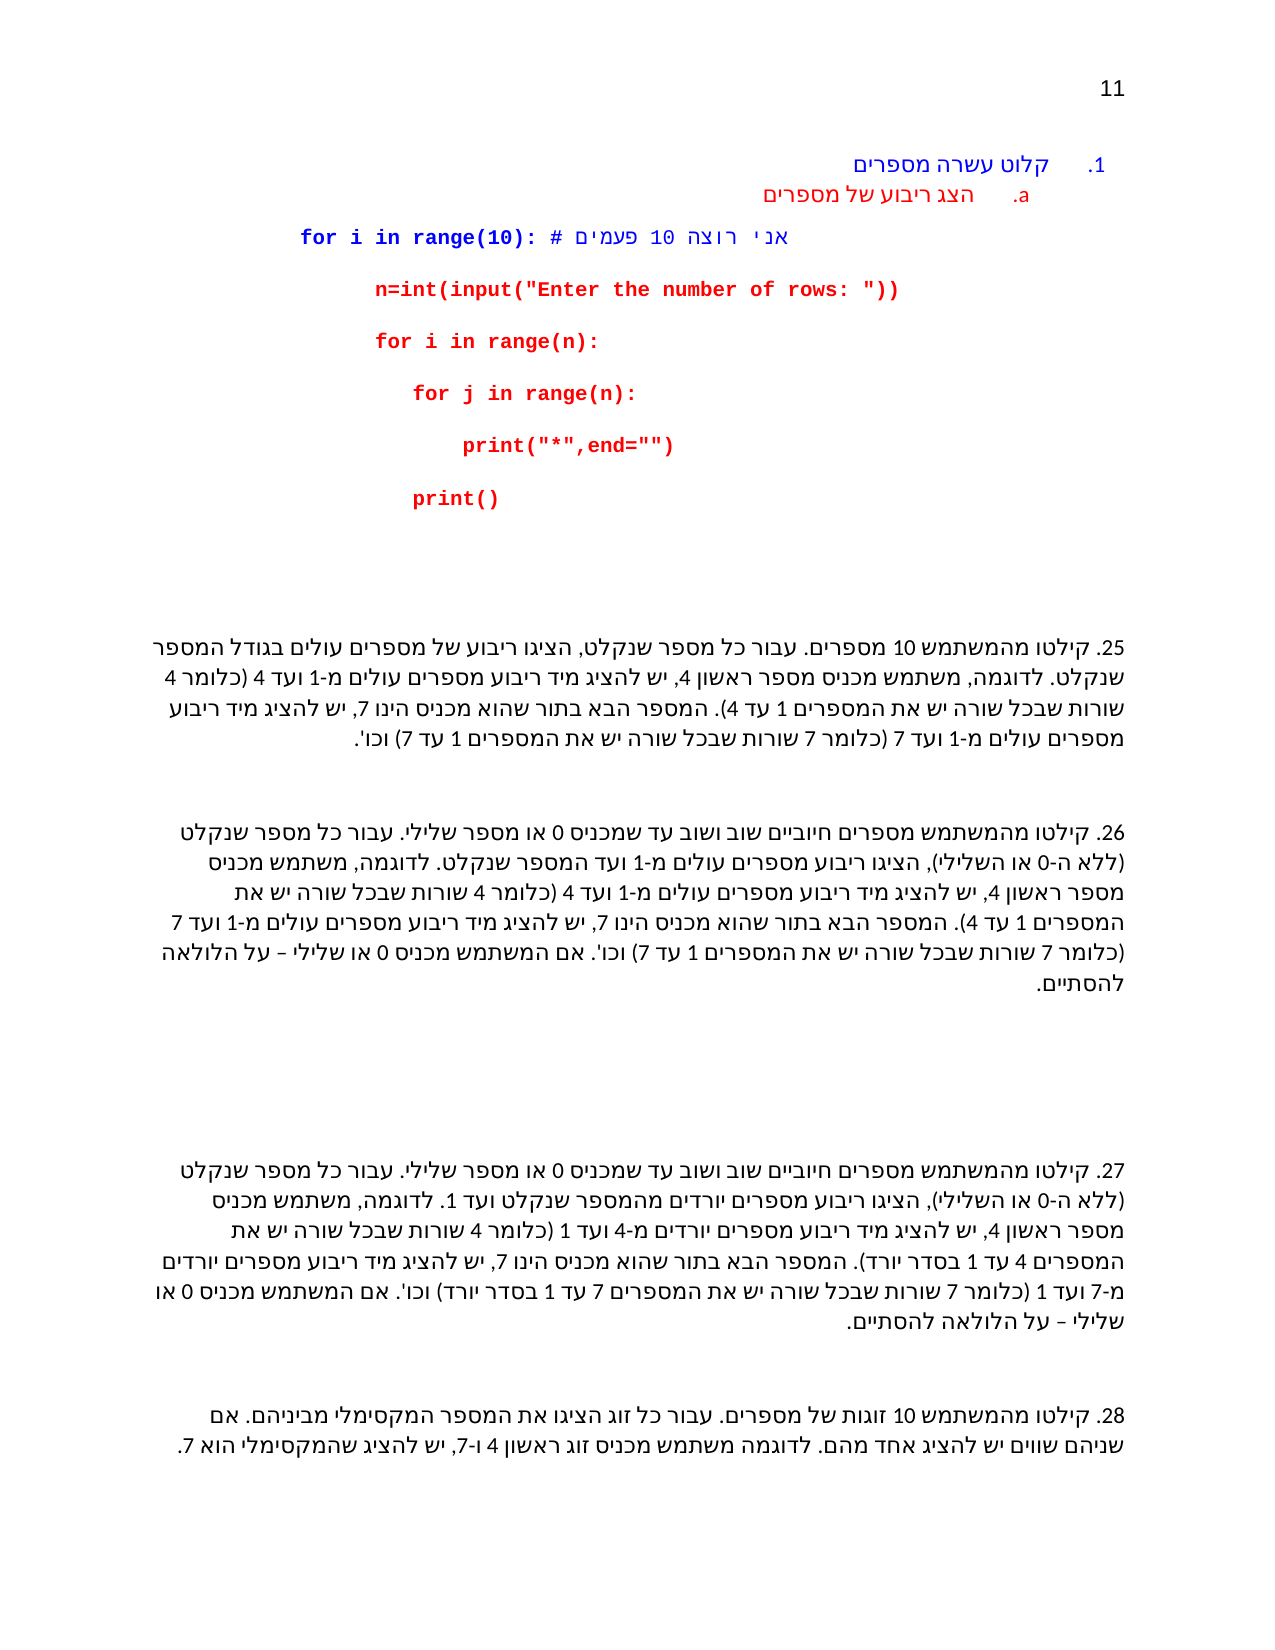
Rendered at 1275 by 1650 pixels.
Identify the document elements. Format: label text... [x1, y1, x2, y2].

list הצג ריבוע של מספרים [150, 180, 1012, 208]
text print() [300, 487, 1125, 511]
text 25. קילטו מהמשתמש 10 מספרים. עבור כל מספר שנקלט, הציגו ריבוע של מספרים עולים בגודל המספר שנקלט. לדוגמה, משתמש מכניס מספר ראשון 4, יש להציג מיד ריבוע מספרים עולים מ-1 ועד 4 (כלומר 4 שורות שבכל שורה יש את המספרים 1 עד 4). המספר הבא בתור שהוא מכניס הינו 7, יש להציג מיד ריבוע מספרים עולים מ-1 ועד 7 (כלומר 7 שורות שבכל שורה יש את המספרים 1 עד 7) וכו'. [150, 633, 1125, 752]
list קלוט עשרה מספרים [150, 150, 1087, 178]
text for i in range(n): [300, 331, 1125, 355]
text 27. קילטו מהמשתמש מספרים חיוביים שוב ושוב עד שמכניס 0 או מספר שלילי. עבור כל מספר שנקלט (ללא ה-0 או השלילי), הציגו ריבוע מספרים יורדים מהמספר שנקלט ועד 1. לדוגמה, משתמש מכניס מספר ראשון 4, יש להציג מיד ריבוע מספרים יורדים מ-4 ועד 1 (כלומר 4 שורות שבכל שורה יש את המספרים 4 עד 1 בסדר יורד). המספר הבא בתור שהוא מכניס הינו 7, יש להציג מיד ריבוע מספרים יורדים מ-7 ועד 1 (כלומר 7 שורות שבכל שורה יש את המספרים 7 עד 1 בסדר יורד) וכו'. אם המשתמש מכניס 0 או שלילי – על הלולאה להסתיים. [150, 1156, 1125, 1335]
text 26. קילטו מהמשתמש מספרים חיוביים שוב ושוב עד שמכניס 0 או מספר שלילי. עבור כל מספר שנקלט (ללא ה-0 או השלילי), הציגו ריבוע מספרים עולים מ-1 ועד המספר שנקלט. לדוגמה, משתמש מכניס מספר ראשון 4, יש להציג מיד ריבוע מספרים עולים מ-1 ועד 4 (כלומר 4 שורות שבכל שורה יש את המספרים 1 עד 4). המספר הבא בתור שהוא מכניס הינו 7, יש להציג מיד ריבוע מספרים עולים מ-1 ועד 7 (כלומר 7 שורות שבכל שורה יש את המספרים 1 עד 7) וכו'. אם המשתמש מכניס 0 או שלילי – על הלולאה להסתיים. [150, 818, 1125, 997]
text print("*",end="") [300, 435, 1125, 459]
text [150, 1401, 1125, 1459]
text for i in range(10): # אני רוצה 10 פעמים [225, 227, 1125, 251]
text n=int(input("Enter the number of rows: ")) [300, 279, 1125, 303]
text for j in range(n): [300, 383, 1125, 407]
